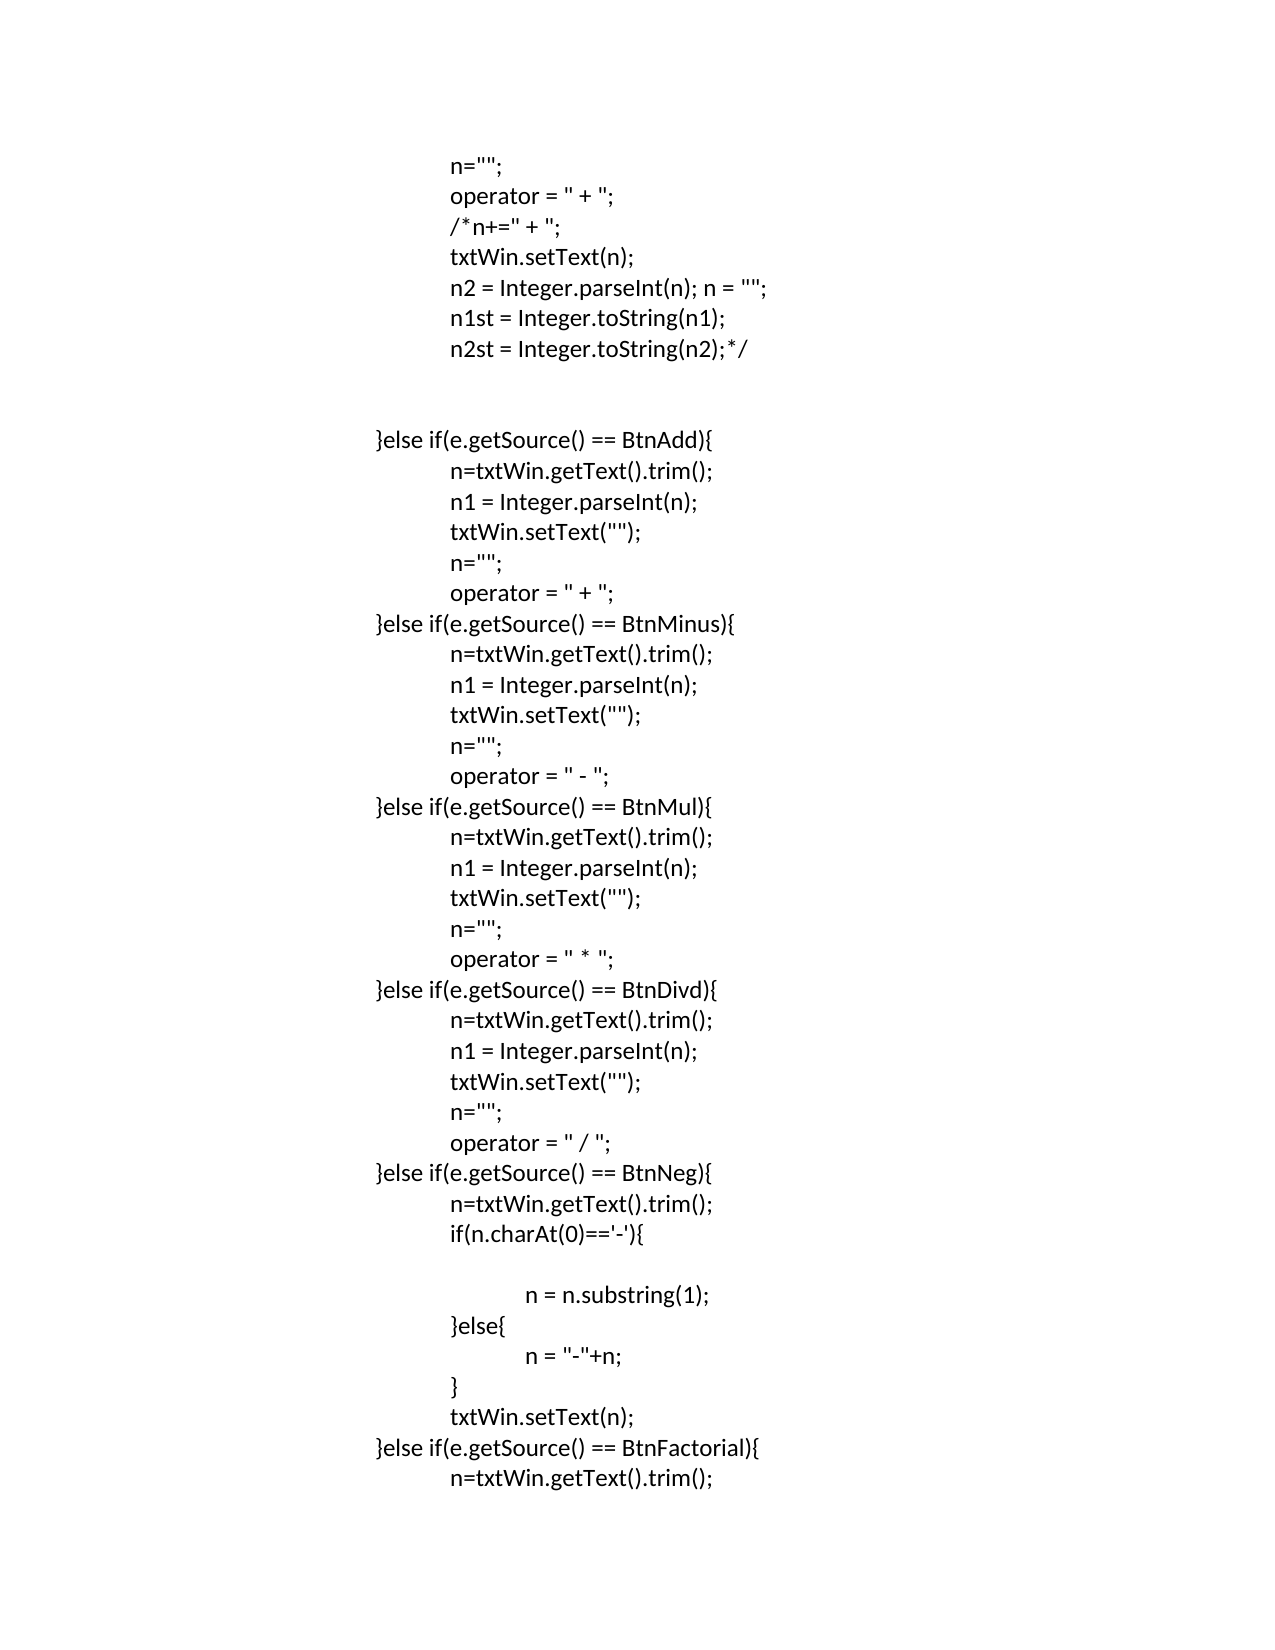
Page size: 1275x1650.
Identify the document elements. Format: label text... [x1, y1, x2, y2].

text /*n+=" + "; [150, 211, 1125, 242]
text txtWin.setText(""); [150, 516, 1125, 547]
text } [150, 1371, 1125, 1401]
text operator = " - "; [150, 760, 1125, 791]
text n=""; [150, 913, 1125, 943]
text txtWin.setText(""); [150, 699, 1125, 730]
text n=txtWin.getText().trim(); [150, 1004, 1125, 1035]
text operator = " + "; [150, 181, 1125, 211]
text }else if(e.getSource() == BtnNeg){ [150, 1157, 1125, 1188]
text n=""; [150, 1096, 1125, 1127]
text n=""; [150, 547, 1125, 577]
text if(n.charAt(0)=='-'){ [150, 1218, 1125, 1249]
text txtWin.setText(""); [150, 1066, 1125, 1096]
text n=""; [150, 730, 1125, 760]
text n1 = Integer.parseInt(n); [150, 486, 1125, 516]
text n=""; [150, 150, 1125, 181]
text n=txtWin.getText().trim(); [150, 821, 1125, 852]
text txtWin.setText(""); [150, 882, 1125, 913]
text n=txtWin.getText().trim(); [150, 1188, 1125, 1218]
text txtWin.setText(n); [150, 242, 1125, 272]
text n2st = Integer.toString(n2);*/ [150, 333, 1125, 364]
text n2 = Integer.parseInt(n); n = ""; [150, 272, 1125, 303]
text }else if(e.getSource() == BtnMul){ [150, 791, 1125, 821]
text operator = " / "; [150, 1127, 1125, 1157]
text }else if(e.getSource() == BtnMinus){ [150, 608, 1125, 638]
text operator = " * "; [150, 943, 1125, 974]
text n=txtWin.getText().trim(); [150, 638, 1125, 669]
text n1 = Integer.parseInt(n); [150, 852, 1125, 882]
text txtWin.setText(n); [150, 1401, 1125, 1432]
text }else if(e.getSource() == BtnAdd){ [150, 425, 1125, 455]
text n1st = Integer.toString(n1); [150, 303, 1125, 333]
text n = n.substring(1); [150, 1279, 1125, 1310]
text n = "-"+n; [150, 1340, 1125, 1371]
text n=txtWin.getText().trim(); [150, 1462, 1125, 1493]
text }else{ [150, 1310, 1125, 1340]
text n=txtWin.getText().trim(); [150, 455, 1125, 486]
text }else if(e.getSource() == BtnDivd){ [150, 974, 1125, 1004]
text n1 = Integer.parseInt(n); [150, 669, 1125, 699]
text }else if(e.getSource() == BtnFactorial){ [150, 1432, 1125, 1462]
text operator = " + "; [150, 577, 1125, 608]
text n1 = Integer.parseInt(n); [150, 1035, 1125, 1066]
